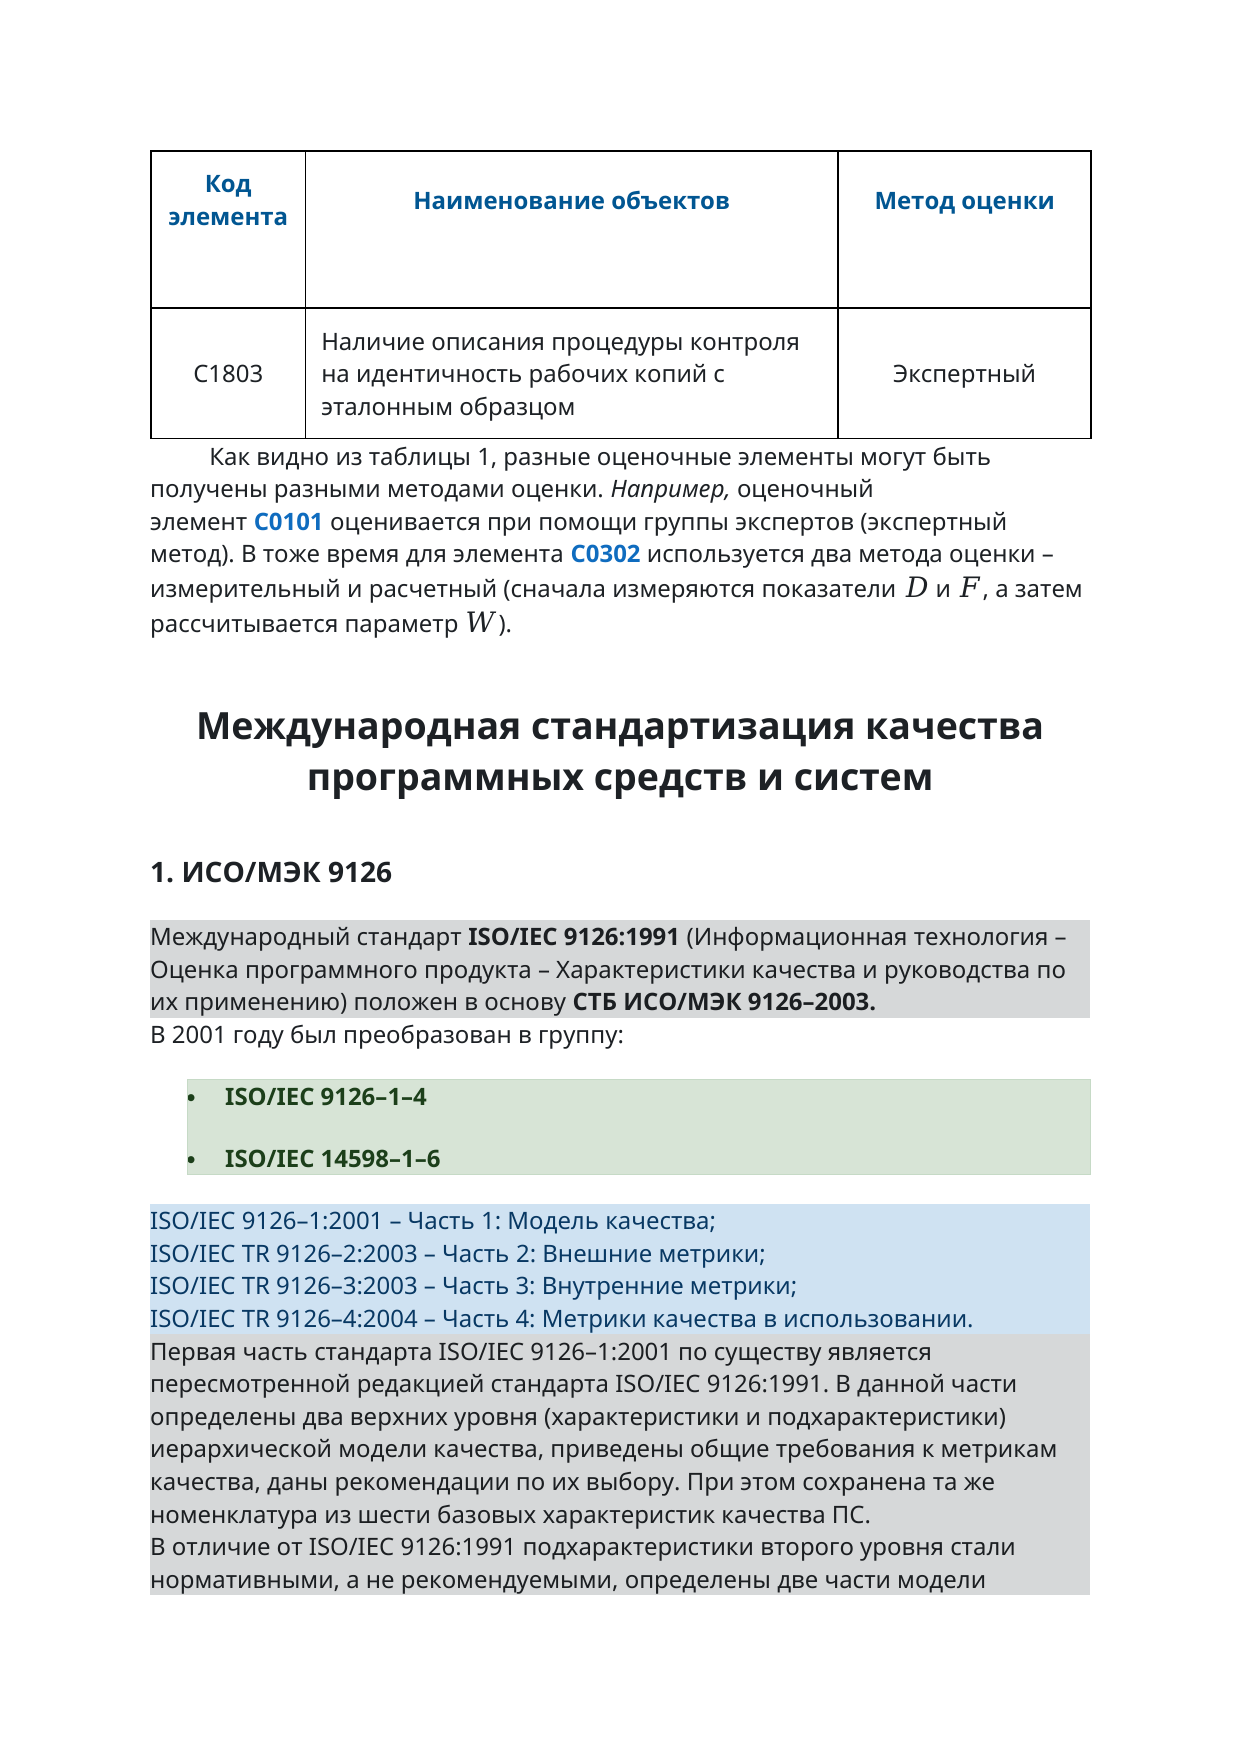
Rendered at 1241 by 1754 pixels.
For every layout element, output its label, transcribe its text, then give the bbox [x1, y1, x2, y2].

text ISO/IEC 9126–1:2001 – Часть 1: Модель качества; ISO/IEC TR 9126–2:2003 – Часть 2: Внешние метрики; ISO/IEC TR 9126–3:2003 – Часть 3: Внутренние метрики; ISO/IEC TR 9126–4:2004 – Часть 4: Метрики качества в использовании. [150, 1204, 1090, 1334]
text В 2001 году был преобразован в группу: [150, 1018, 1090, 1050]
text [150, 1530, 1090, 1595]
text Международная стандартизация качества программных средств и систем [150, 669, 1090, 801]
table_cell Экспертный [839, 309, 1090, 438]
list ISO/IEC 14598–1–6 [188, 1141, 1090, 1174]
text 1. ИСО/МЭК 9126 [150, 852, 1090, 891]
table_cell Наличие описания процедуры контроля на идентичность рабочих копий с эталонным образцом [306, 309, 837, 438]
table_header Метод оценки [839, 152, 1090, 307]
table_header Наименование объектов [306, 152, 837, 307]
list ISO/IEC 9126–1–4 [188, 1080, 1090, 1112]
text Первая часть стандарта ISO/IEC 9126–1:2001 по существу является пересмотренной редакцией стандарта ISO/IEC 9126:1991. В данной части определены два верхних уровня (характеристики и подхарактеристики) иерархической модели качества, приведены общие требования к метрикам качества, даны рекомендации по их выбору. При этом сохранена та же номенклатура из шести базовых характеристик качества ПС. [150, 1334, 1090, 1530]
table_header Код элемента [152, 152, 305, 307]
text Как видно из таблицы 1, разные оценочные элементы могут быть получены разными методами оценки. Например, оценочный элемент С0101 оценивается при помощи группы экспертов (экспертный метод). В тоже время для элемента С0302 используется два метода оценки – измерительный и расчетный (сначала измеряются показатели 𝐷 и 𝐹, а затем рассчитывается параметр 𝑊). [150, 439, 1090, 639]
table_cell С1803 [152, 309, 305, 438]
text Международный стандарт ISO/IEC 9126:1991 (Информационная технология – Оценка программного продукта – Характеристики качества и руководства по их применению) положен в основу СТБ ИСО/МЭК 9126–2003. [150, 920, 1090, 1018]
